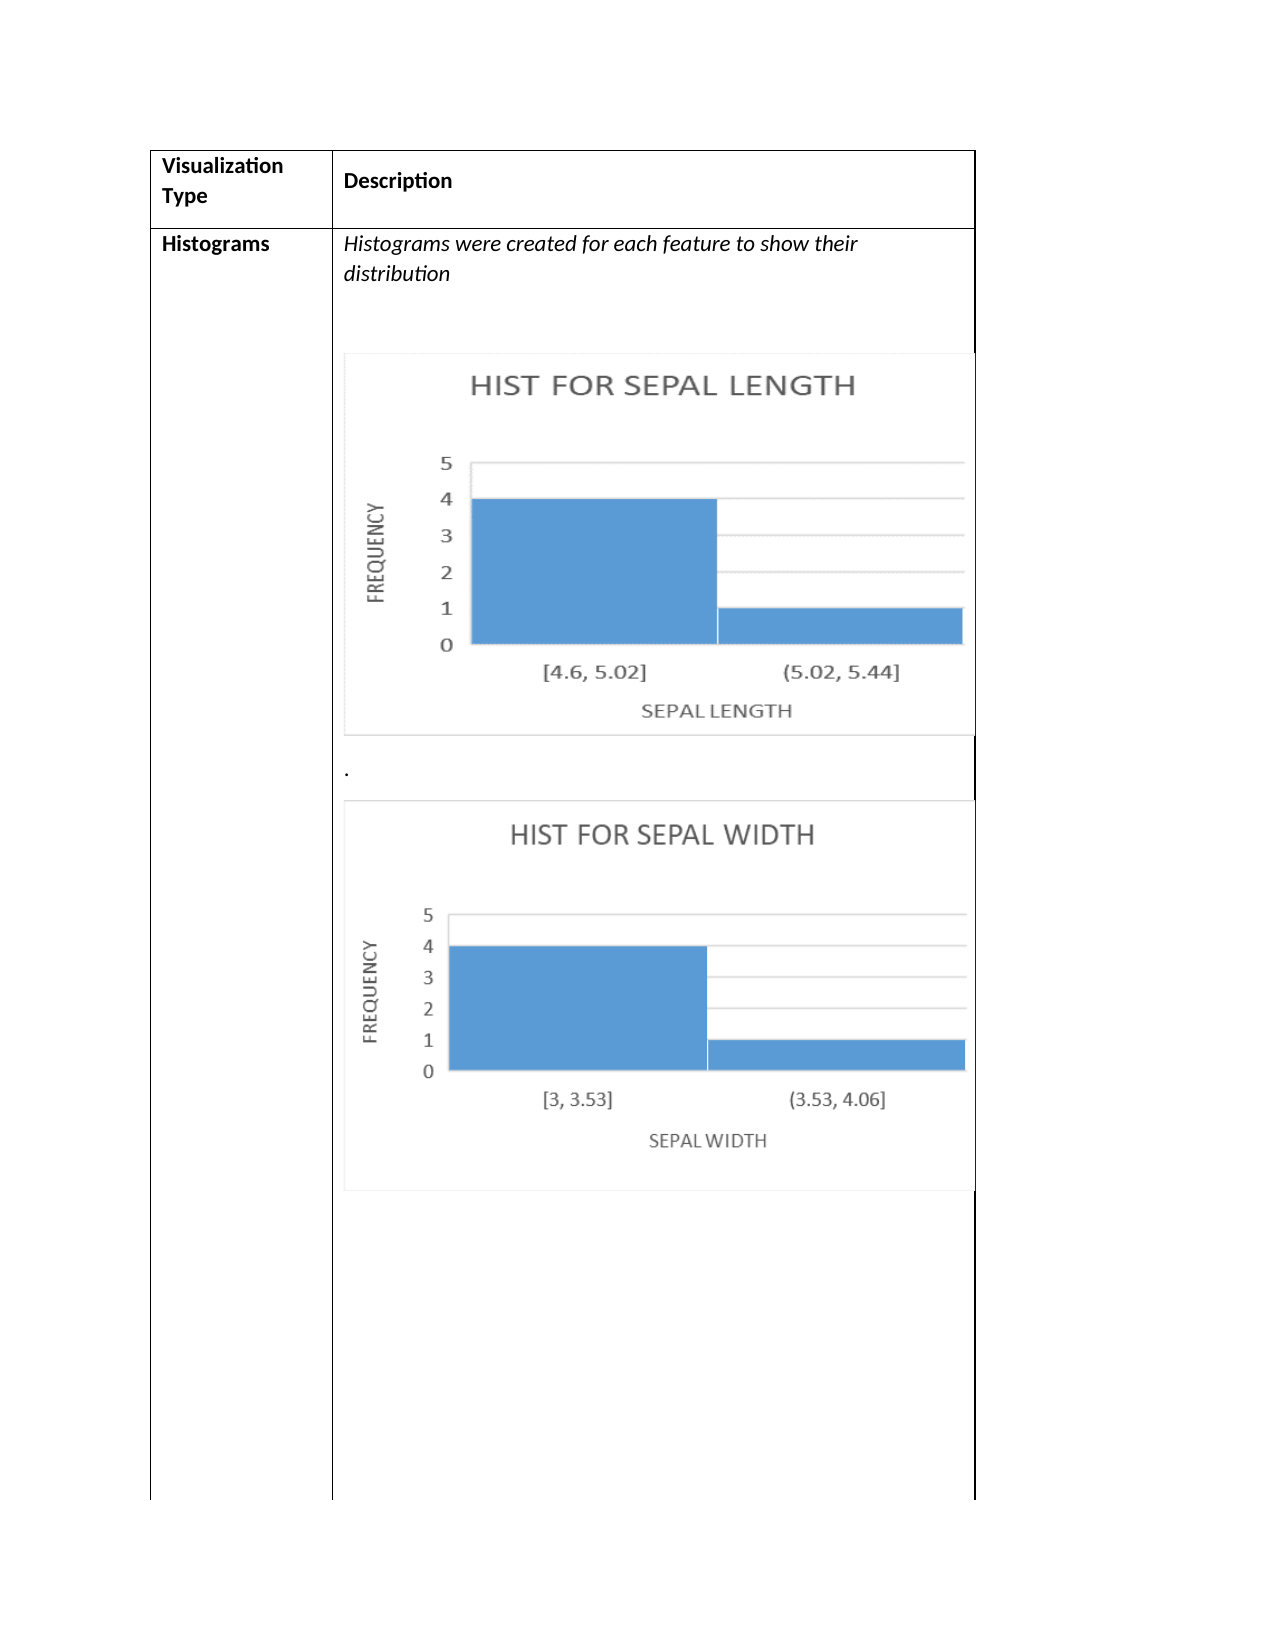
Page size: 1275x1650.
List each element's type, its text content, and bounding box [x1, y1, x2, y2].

table_cell Histograms [151, 229, 332, 1500]
table_header Description [333, 151, 974, 228]
picture [343, 800, 976, 1191]
picture [343, 353, 976, 736]
table_cell Histograms were created for each feature to show their distribution . [333, 229, 974, 1500]
table_header Visualization Type [151, 151, 332, 228]
